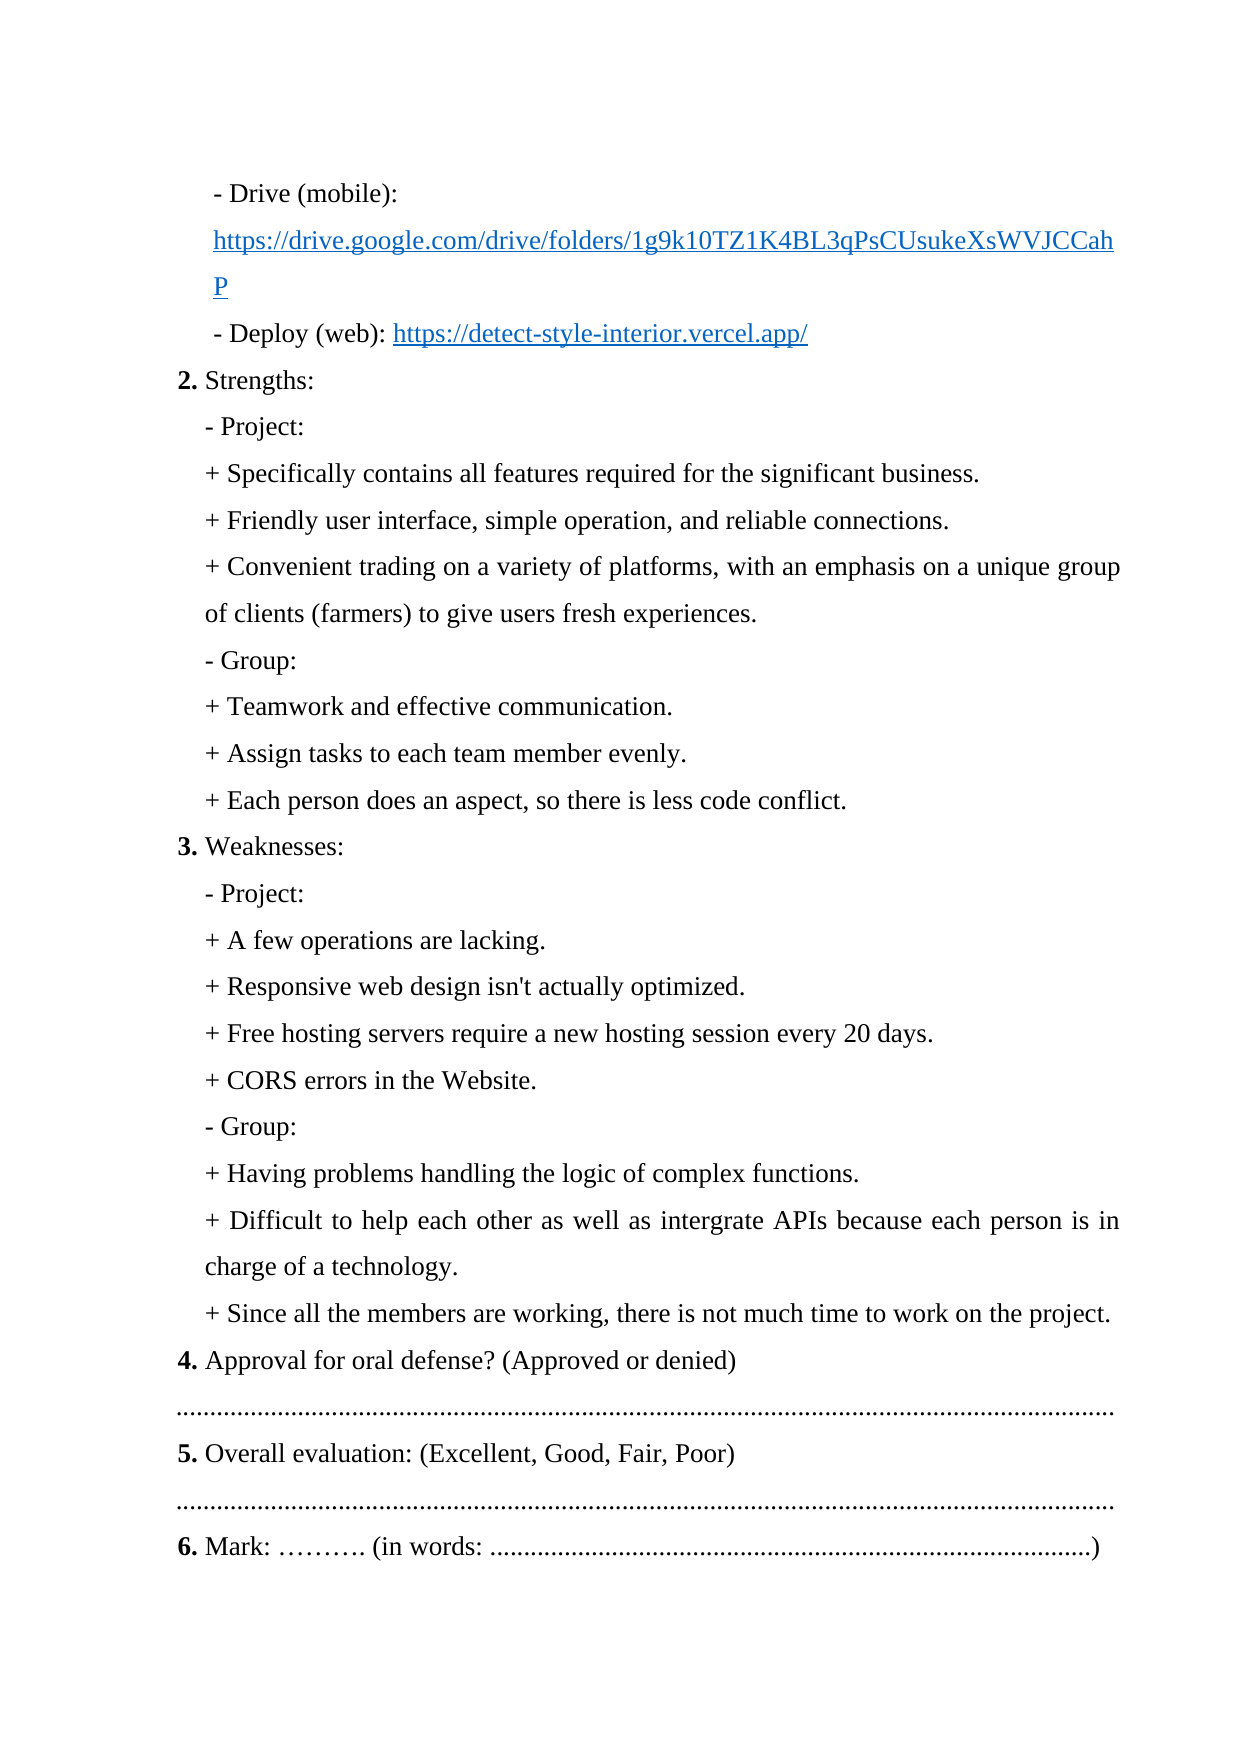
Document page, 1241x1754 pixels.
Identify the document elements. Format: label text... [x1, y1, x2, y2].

text + Specifically contains all features required for the significant business. [204, 457, 1122, 488]
text - Project: [204, 877, 1122, 908]
text + Teamwork and effective communication. [204, 691, 1122, 722]
text ........................................................................................................................................... [176, 1484, 1122, 1515]
list Mark: ………. (in words: .........................................................................................) [177, 1531, 1122, 1562]
text + Free hosting servers require a new hosting session every 20 days. [204, 1017, 1122, 1048]
list Approval for oral defense? (Approved or denied) [177, 1344, 1122, 1375]
text + Difficult to help each other as well as intergrate APIs because each person is in charge of a technology. [204, 1204, 1122, 1282]
text - Group: [204, 644, 1122, 675]
text - Project: [204, 411, 1122, 442]
text + Having problems handling the logic of complex functions. [204, 1157, 1122, 1188]
text + Each person does an aspect, so there is less code conflict. [204, 784, 1122, 815]
list Overall evaluation: (Excellent, Good, Fair, Poor) [177, 1437, 1122, 1468]
text + Assign tasks to each team member evenly. [204, 737, 1122, 768]
text - Group: [204, 1111, 1122, 1142]
list - Deploy (web): https://detect-style-interior.vercel.app/ [213, 317, 1122, 348]
list Weaknesses: [177, 831, 1122, 862]
text + A few operations are lacking. [204, 924, 1122, 955]
text + Responsive web design isn't actually optimized. [204, 971, 1122, 1002]
text + Convenient trading on a variety of platforms, with an emphasis on a unique group of clients (farmers) to give users fresh experiences. [204, 551, 1122, 628]
list Strengths: [177, 364, 1122, 395]
list - Drive (mobile): https://drive.google.com/drive/folders/1g9k10TZ1K4BL3qPsCUsukeXsWVJCCahP [213, 177, 1122, 302]
text + Since all the members are working, there is not much time to work on the project. [204, 1297, 1122, 1328]
text ........................................................................................................................................... [176, 1391, 1122, 1422]
text + CORS errors in the Website. [204, 1064, 1122, 1095]
text + Friendly user interface, simple operation, and reliable connections. [204, 504, 1122, 535]
